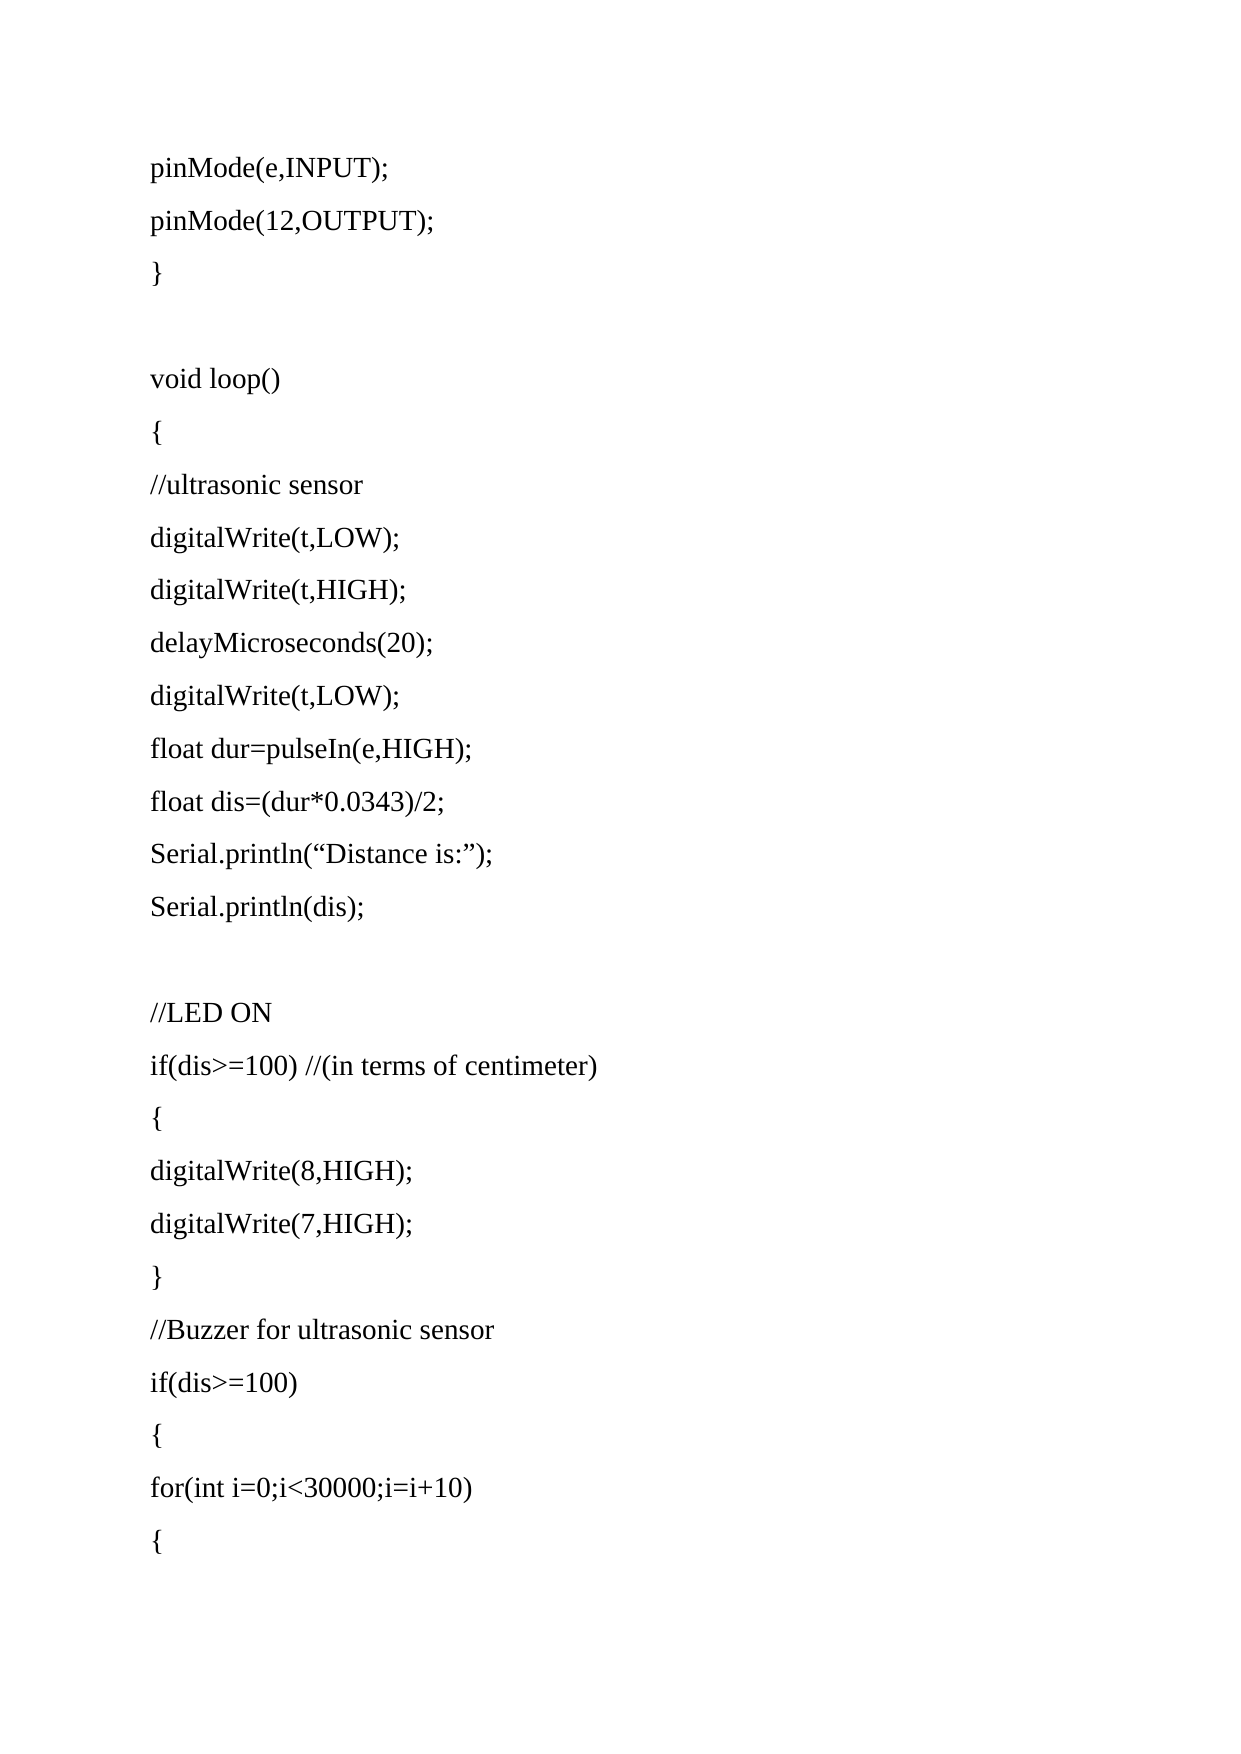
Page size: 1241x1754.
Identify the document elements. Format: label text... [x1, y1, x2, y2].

text } [150, 256, 1090, 289]
text digitalWrite(8,HIGH); [150, 1153, 1090, 1187]
text { [150, 1101, 1090, 1134]
text //ultrasonic sensor [150, 467, 1090, 500]
text if(dis>=100) [150, 1365, 1090, 1398]
text { [150, 414, 1090, 448]
text float dis=(dur*0.0343)/2; [150, 784, 1090, 817]
text digitalWrite(t,HIGH); [150, 572, 1090, 606]
text digitalWrite(t,LOW); [150, 520, 1090, 553]
text { [150, 1523, 1090, 1557]
text //Buzzer for ultrasonic sensor [150, 1312, 1090, 1345]
text void loop() [150, 361, 1090, 395]
text float dur=pulseIn(e,HIGH); [150, 731, 1090, 764]
text } [150, 1259, 1090, 1293]
text { [150, 1417, 1090, 1451]
text pinMode(12,OUTPUT); [150, 203, 1090, 236]
text digitalWrite(t,LOW); [150, 678, 1090, 712]
text delayMicroseconds(20); [150, 625, 1090, 659]
text Serial.println(“Distance is:”); [150, 837, 1090, 870]
text if(dis>=100) //(in terms of centimeter) [150, 1048, 1090, 1081]
text for(int i=0;i<30000;i=i+10) [150, 1470, 1090, 1504]
text //LED ON [150, 995, 1090, 1028]
text pinMode(e,INPUT); [150, 150, 1090, 183]
text digitalWrite(7,HIGH); [150, 1206, 1090, 1240]
text Serial.println(dis); [150, 889, 1090, 923]
